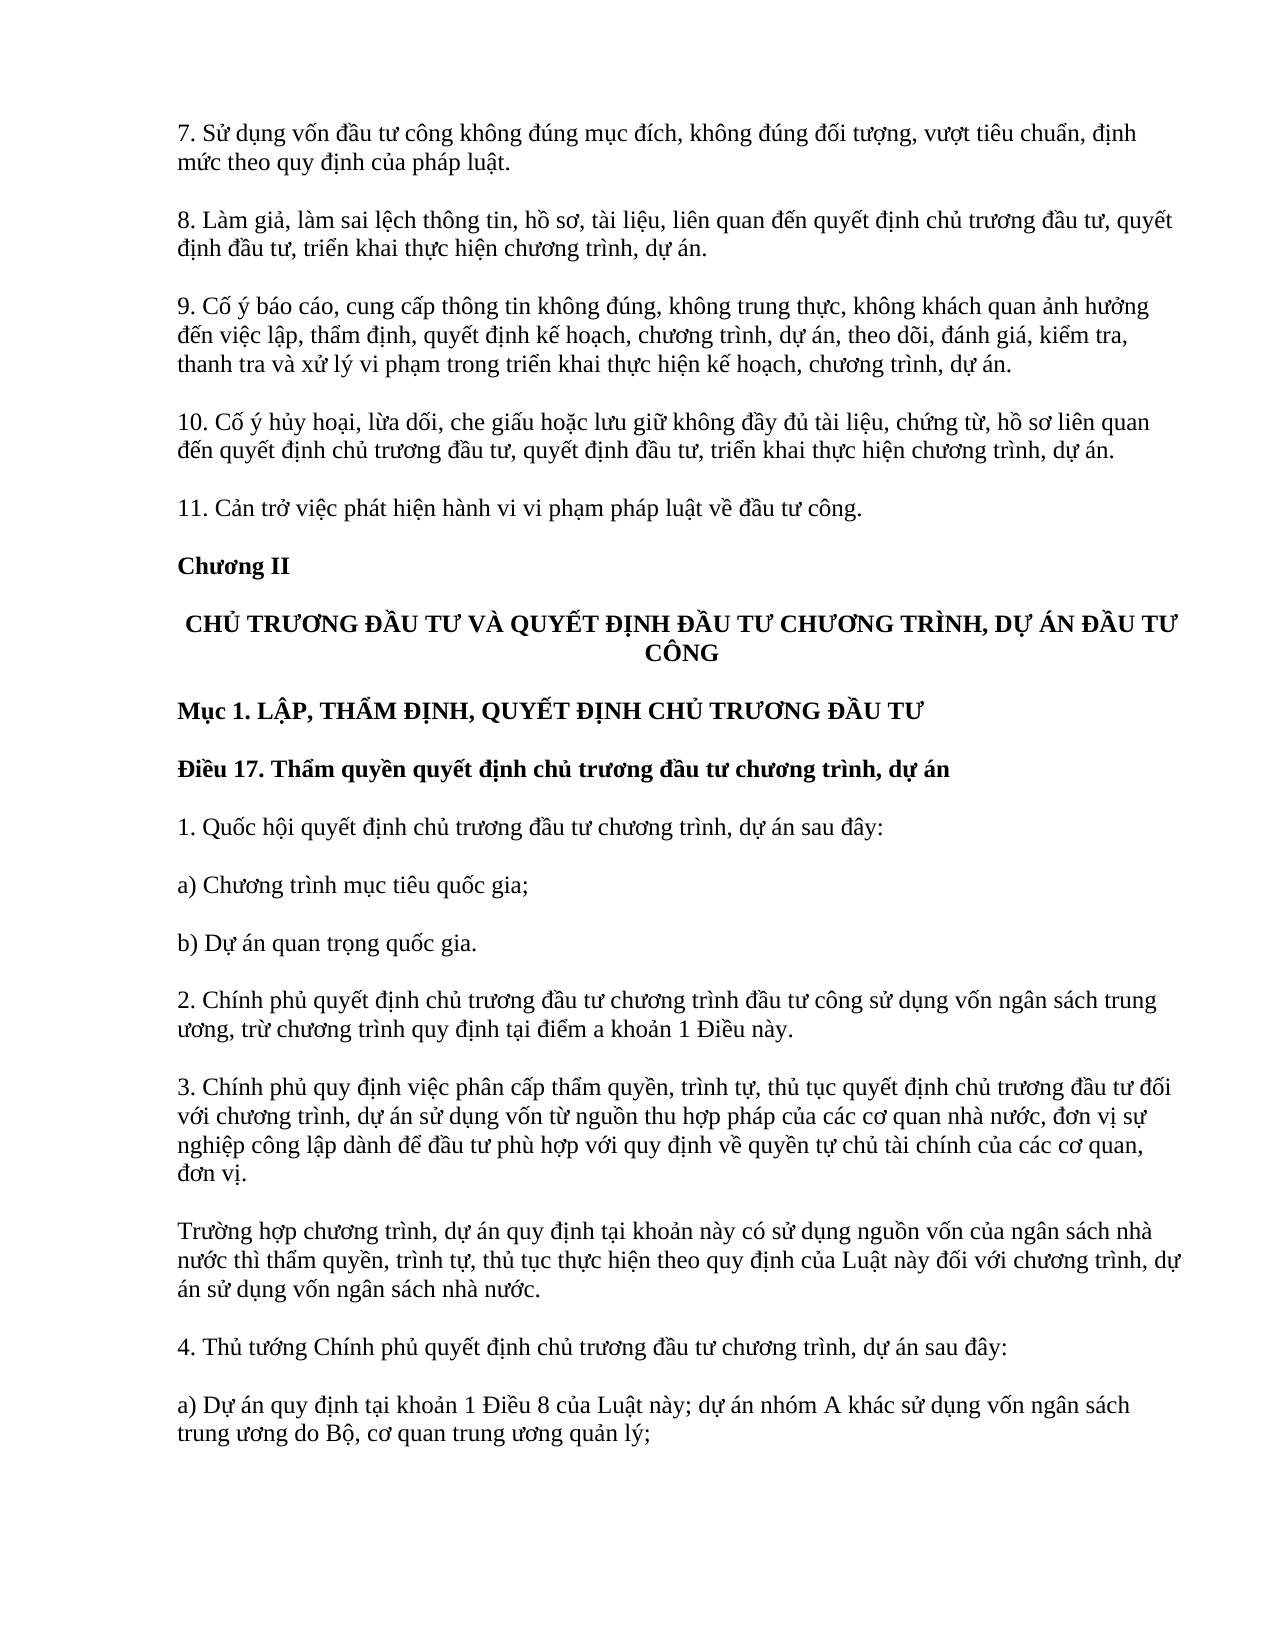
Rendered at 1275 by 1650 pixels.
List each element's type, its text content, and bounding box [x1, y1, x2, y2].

text 10. Cố ý hủy hoại, lừa dối, che giấu hoặc lưu giữ không đầy đủ tài liệu, chứng từ, hồ sơ liên quan đến quyết định chủ trương đầu tư, quyết định đầu tư, triển khai thực hiện chương trình, dự án. [177, 407, 1186, 464]
text 2. Chính phủ quyết định chủ trương đầu tư chương trình đầu tư công sử dụng vốn ngân sách trung ương, trừ chương trình quy định tại điểm a khoản 1 Điều này. [177, 986, 1186, 1043]
text 1. Quốc hội quyết định chủ trương đầu tư chương trình, dự án sau đây: [177, 812, 1186, 841]
text Trường hợp chương trình, dự án quy định tại khoản này có sử dụng nguồn vốn của ngân sách nhà nước thì thẩm quyền, trình tự, thủ tục thực hiện theo quy định của Luật này đối với chương trình, dự án sử dụng vốn ngân sách nhà nước. [177, 1216, 1186, 1303]
text 9. Cố ý báo cáo, cung cấp thông tin không đúng, không trung thực, không khách quan ảnh hưởng đến việc lập, thẩm định, quyết định kế hoạch, chương trình, dự án, theo dõi, đánh giá, kiểm tra, thanh tra và xử lý vi phạm trong triển khai thực hiện kế hoạch, chương trình, dự án. [177, 291, 1186, 378]
text a) Dự án quy định tại khoản 1 Điều 8 của Luật này; dự án nhóm A khác sử dụng vốn ngân sách trung ương do Bộ, cơ quan trung ương quản lý; [177, 1390, 1186, 1447]
text 7. Sử dụng vốn đầu tư công không đúng mục đích, không đúng đối tượng, vượt tiêu chuẩn, định mức theo quy định của pháp luật. [177, 118, 1186, 176]
text 8. Làm giả, làm sai lệch thông tin, hồ sơ, tài liệu, liên quan đến quyết định chủ trương đầu tư, quyết định đầu tư, triển khai thực hiện chương trình, dự án. [177, 205, 1186, 262]
text 11. Cản trở việc phát hiện hành vi vi phạm pháp luật về đầu tư công. [177, 493, 1186, 522]
text CHỦ TRƯƠNG ĐẦU TƯ VÀ QUYẾT ĐỊNH ĐẦU TƯ CHƯƠNG TRÌNH, DỰ ÁN ĐẦU TƯ CÔNG [177, 609, 1186, 667]
text b) Dự án quan trọng quốc gia. [177, 928, 1186, 956]
text Điều 17. Thẩm quyền quyết định chủ trương đầu tư chương trình, dự án [177, 754, 1186, 783]
text Mục 1. LẬP, THẨM ĐỊNH, QUYẾT ĐỊNH CHỦ TRƯƠNG ĐẦU TƯ [177, 696, 1186, 725]
text Chương II [177, 551, 1186, 580]
text 4. Thủ tướng Chính phủ quyết định chủ trương đầu tư chương trình, dự án sau đây: [177, 1332, 1186, 1361]
text a) Chương trình mục tiêu quốc gia; [177, 870, 1186, 898]
text 3. Chính phủ quy định việc phân cấp thẩm quyền, trình tự, thủ tục quyết định chủ trương đầu tư đối với chương trình, dự án sử dụng vốn từ nguồn thu hợp pháp của các cơ quan nhà nước, đơn vị sự nghiệp công lập dành để đầu tư phù hợp với quy định về quyền tự chủ tài chính của các cơ quan, đơn vị. [177, 1072, 1186, 1187]
